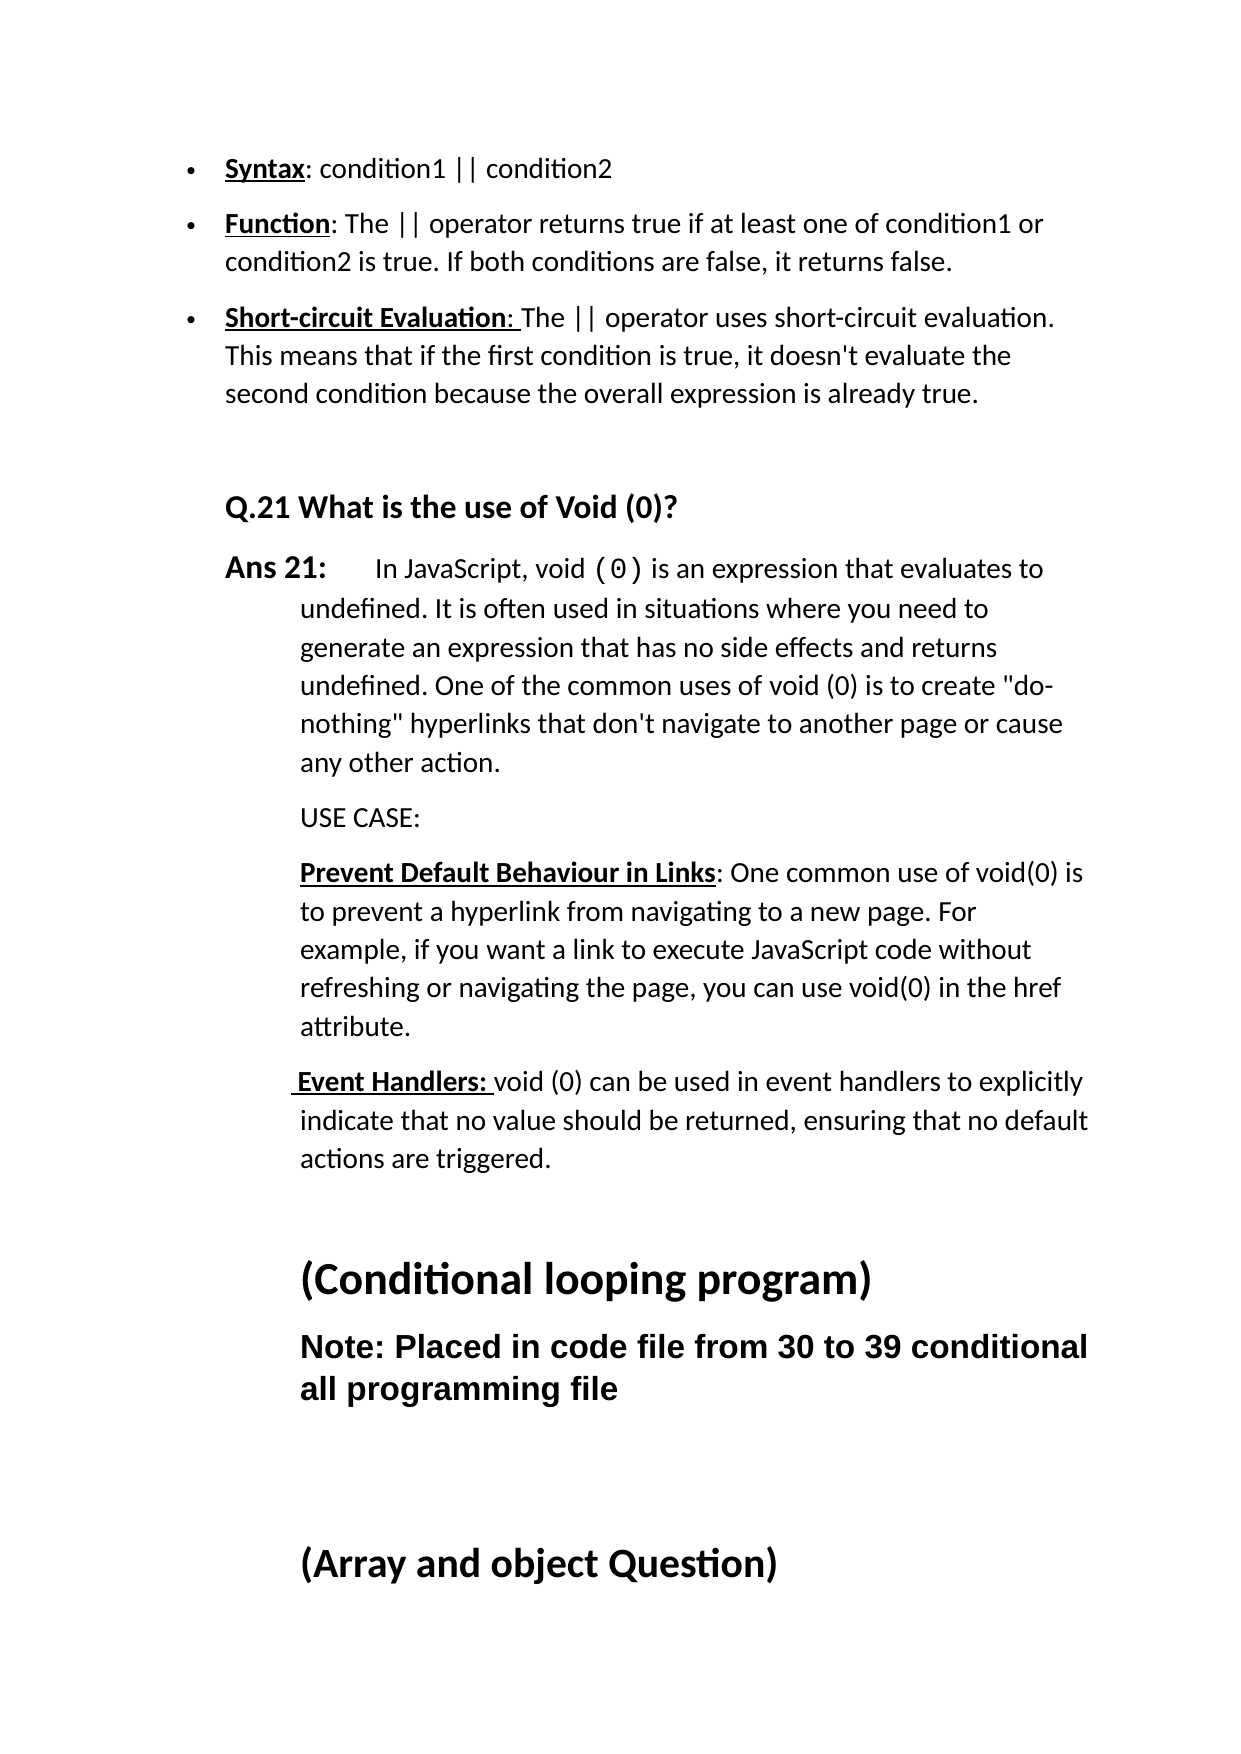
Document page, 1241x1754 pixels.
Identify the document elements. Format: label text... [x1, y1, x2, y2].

text Prevent Default Behaviour in Links: One common use of void(0) is to prevent a hyperlink from navigating to a new page. For example, if you want a link to execute JavaScript code without refreshing or navigating the page, you can use void(0) in the href attribute. [225, 854, 1090, 1044]
text (Conditional looping program) [225, 1250, 1090, 1306]
text Ans 21: In JavaScript, void (0) is an expression that evaluates to undefined. It is often used in situations where you need to generate an expression that has no side effects and returns undefined. One of the common uses of void (0) is to create "do-nothing" hyperlinks that don't navigate to another page or cause any other action. [225, 546, 1090, 780]
text Event Handlers: void (0) can be used in event handlers to explicitly indicate that no value should be returned, ensuring that no default actions are triggered. [225, 1063, 1090, 1176]
list Syntax: condition1 || condition2 [187, 150, 1090, 186]
list Short-circuit Evaluation: The || operator uses short-circuit evaluation. This means that if the first condition is true, it doesn't evaluate the second condition because the overall expression is already true. [187, 299, 1090, 411]
text (Array and object Question) [225, 1537, 1090, 1588]
text Note: Placed in code file from 30 to 39 conditional all programming file [225, 1327, 1090, 1407]
text Q.21 What is the use of Void (0)? [225, 486, 1090, 526]
text USE CASE: [225, 799, 1090, 835]
list Function: The || operator returns true if at least one of condition1 or condition2 is true. If both conditions are false, it returns false. [187, 205, 1090, 279]
